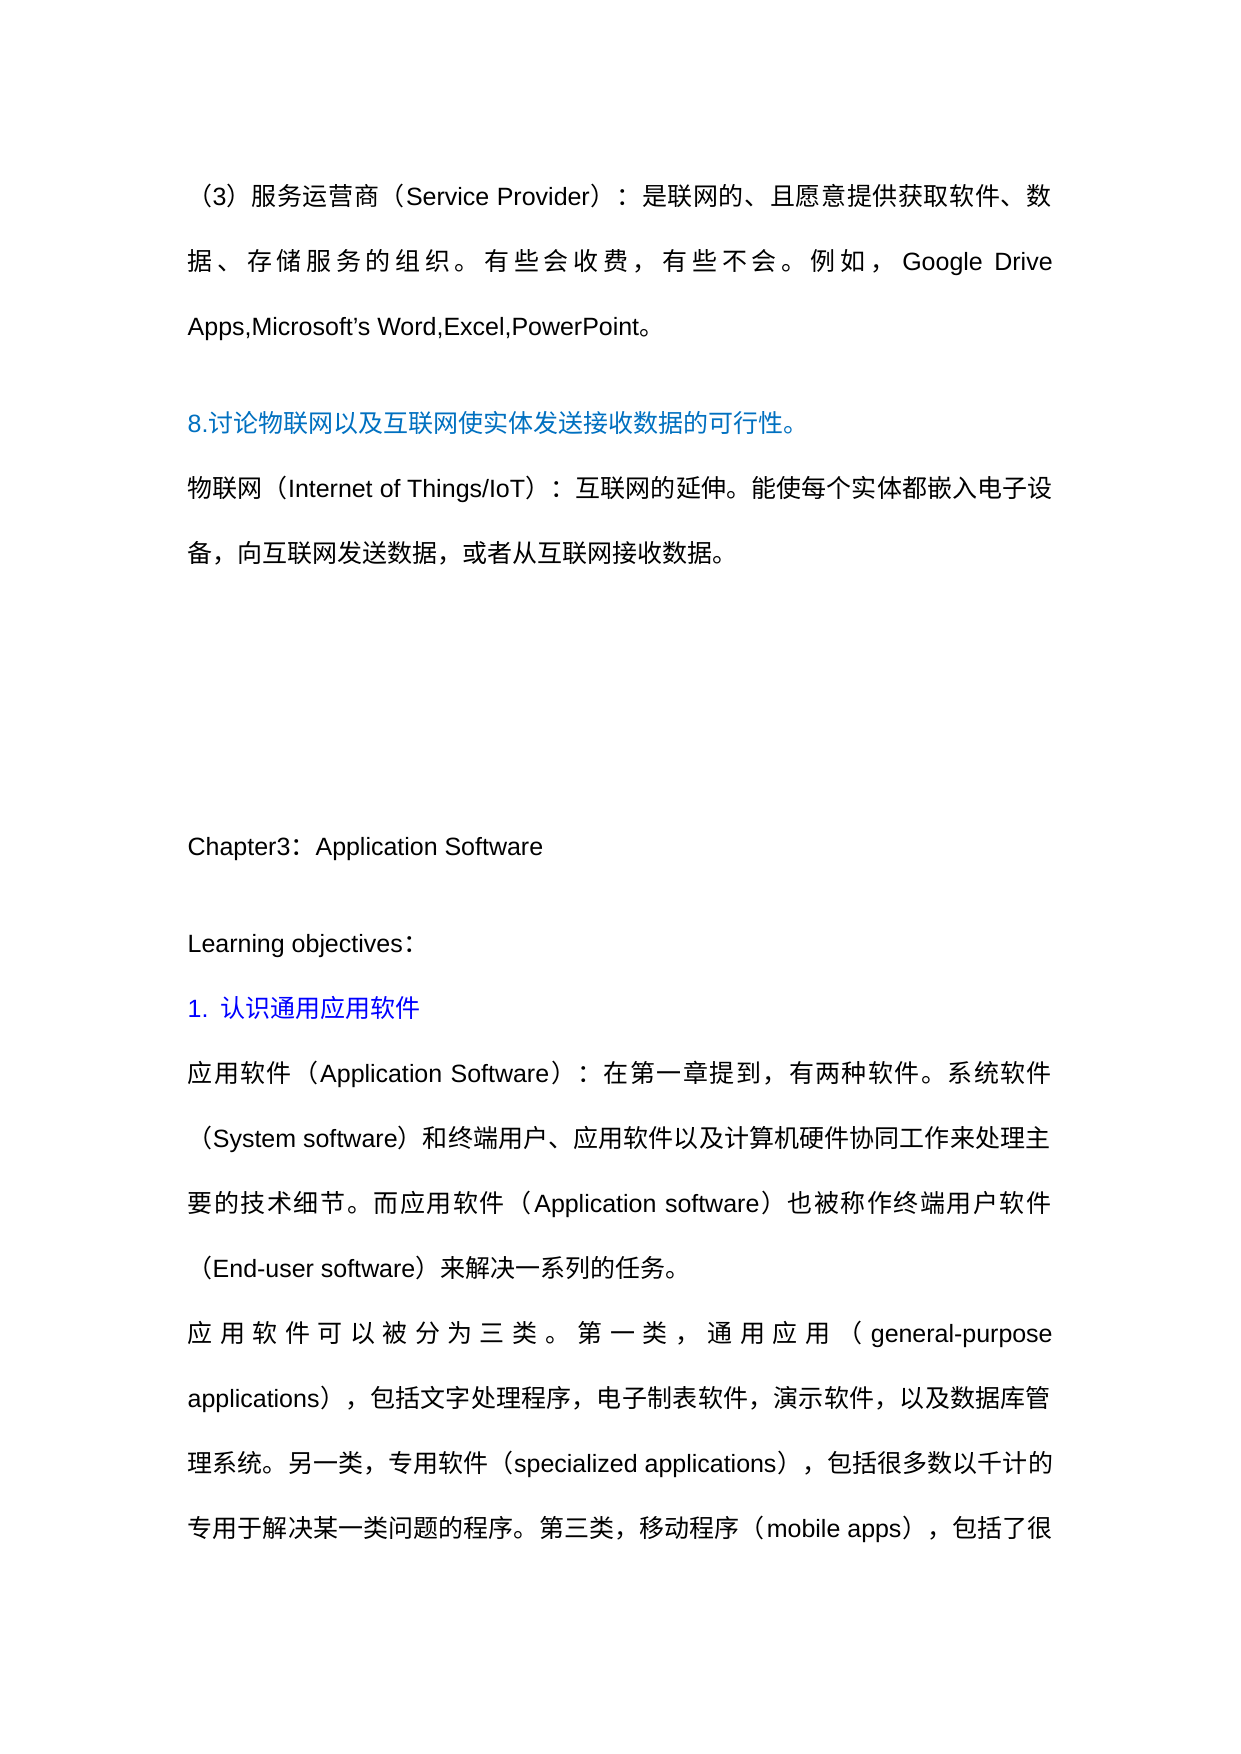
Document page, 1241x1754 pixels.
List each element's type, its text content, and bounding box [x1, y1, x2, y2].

list Chapter3：Application Software [187, 812, 1053, 877]
list 应用软件（Application Software）：在第一章提到，有两种软件。系统软件（System software）和终端用户、应用软件以及计算机硬件协同工作来处理主要的技术细节。而应用软件（Application software）也被称作终端用户软件（End-user software）来解决一系列的任务。 [187, 1039, 1053, 1299]
list 认识通用应用软件 [187, 974, 1053, 1039]
list 物联网（Internet of Things/IoT）：互联网的延伸。能使每个实体都嵌入电子设备，向互联网发送数据，或者从互联网接收数据。 [187, 454, 1053, 584]
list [187, 1299, 1053, 1559]
list 服务运营商（Service Provider）：是联网的、且愿意提供获取软件、数据、存储服务的组织。有些会收费，有些不会。例如，Google Drive Apps,Microsoft’s Word,Excel,PowerPoint。 [187, 162, 1053, 357]
list Learning objectives： [187, 909, 1053, 974]
list 8.讨论物联网以及互联网使实体发送接收数据的可行性。 [187, 389, 1053, 454]
